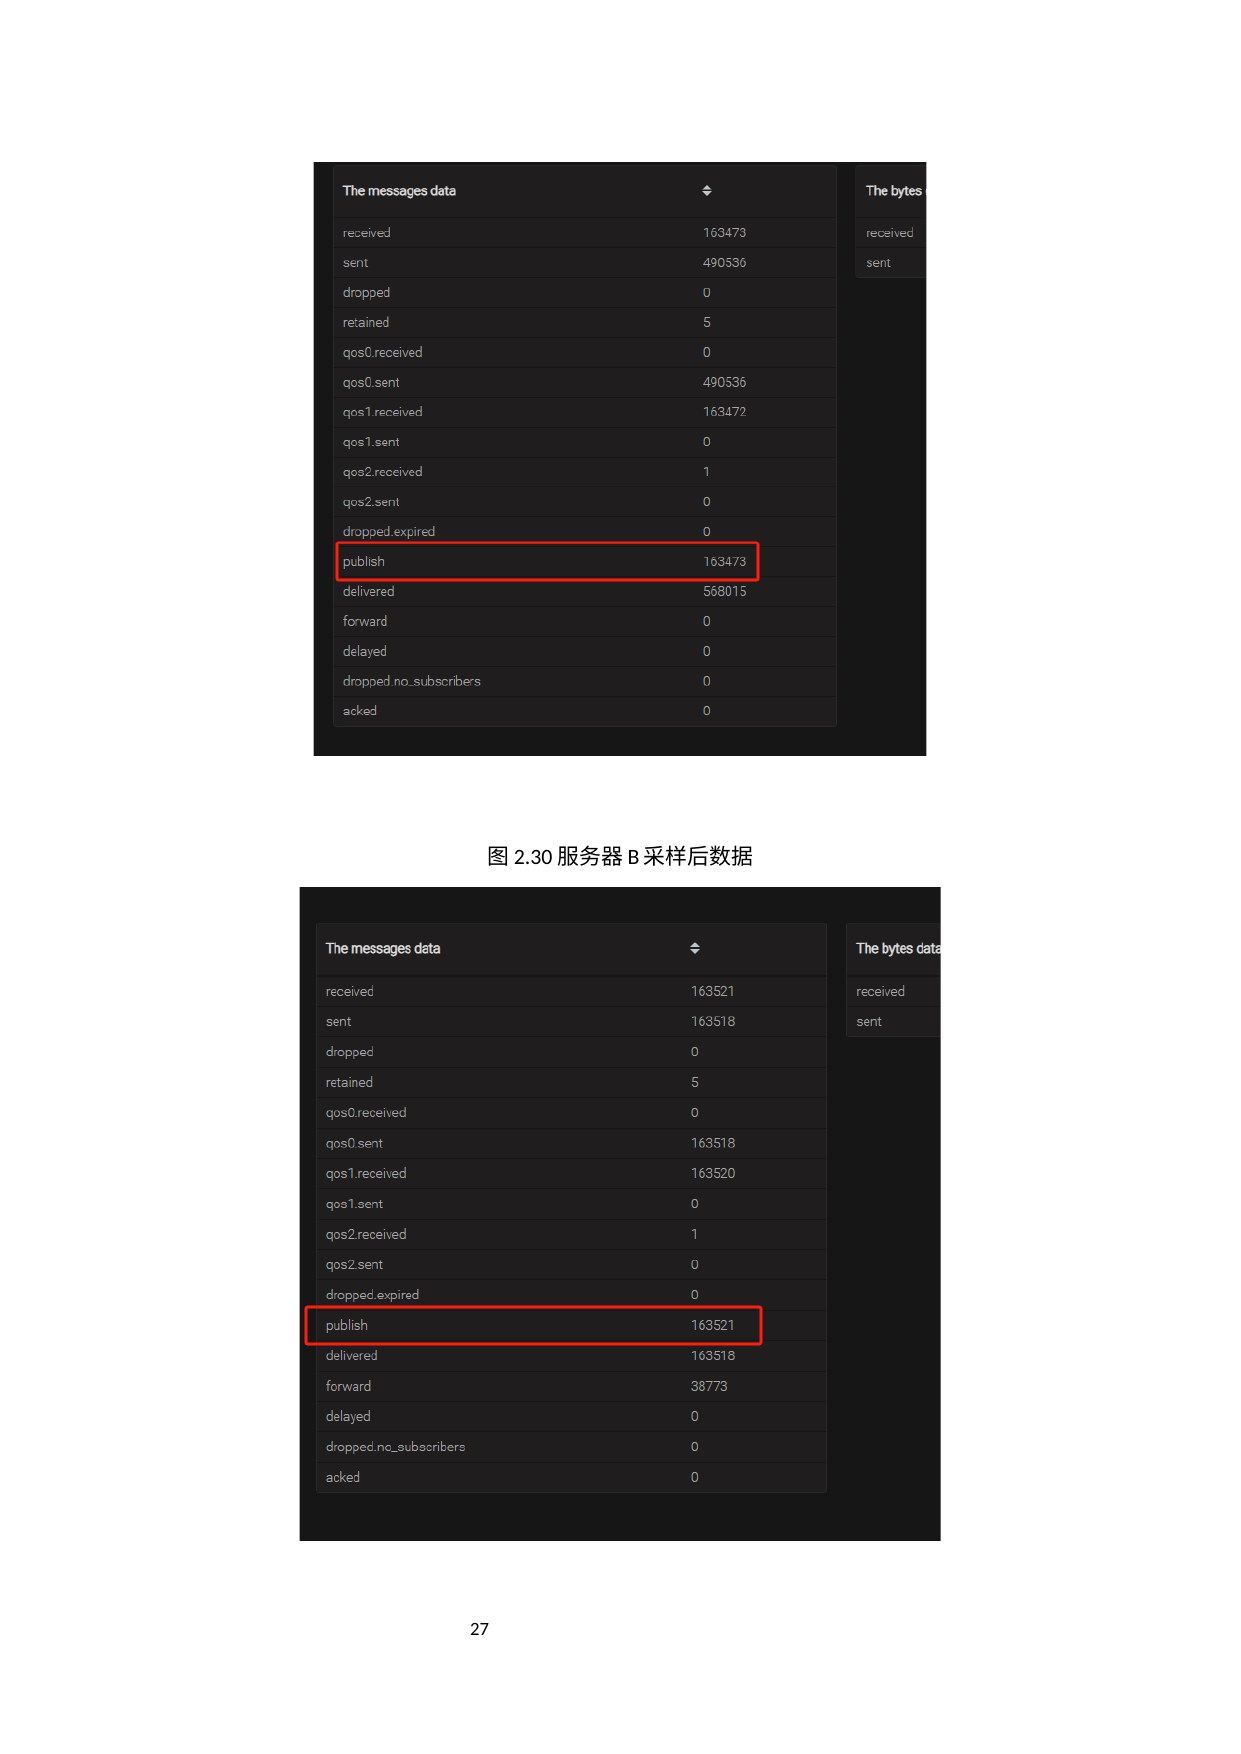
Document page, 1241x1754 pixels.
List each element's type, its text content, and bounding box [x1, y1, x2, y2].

text 图2.30 服务器B采样后数据 [187, 839, 1053, 871]
picture [299, 887, 941, 1541]
picture [313, 162, 927, 756]
